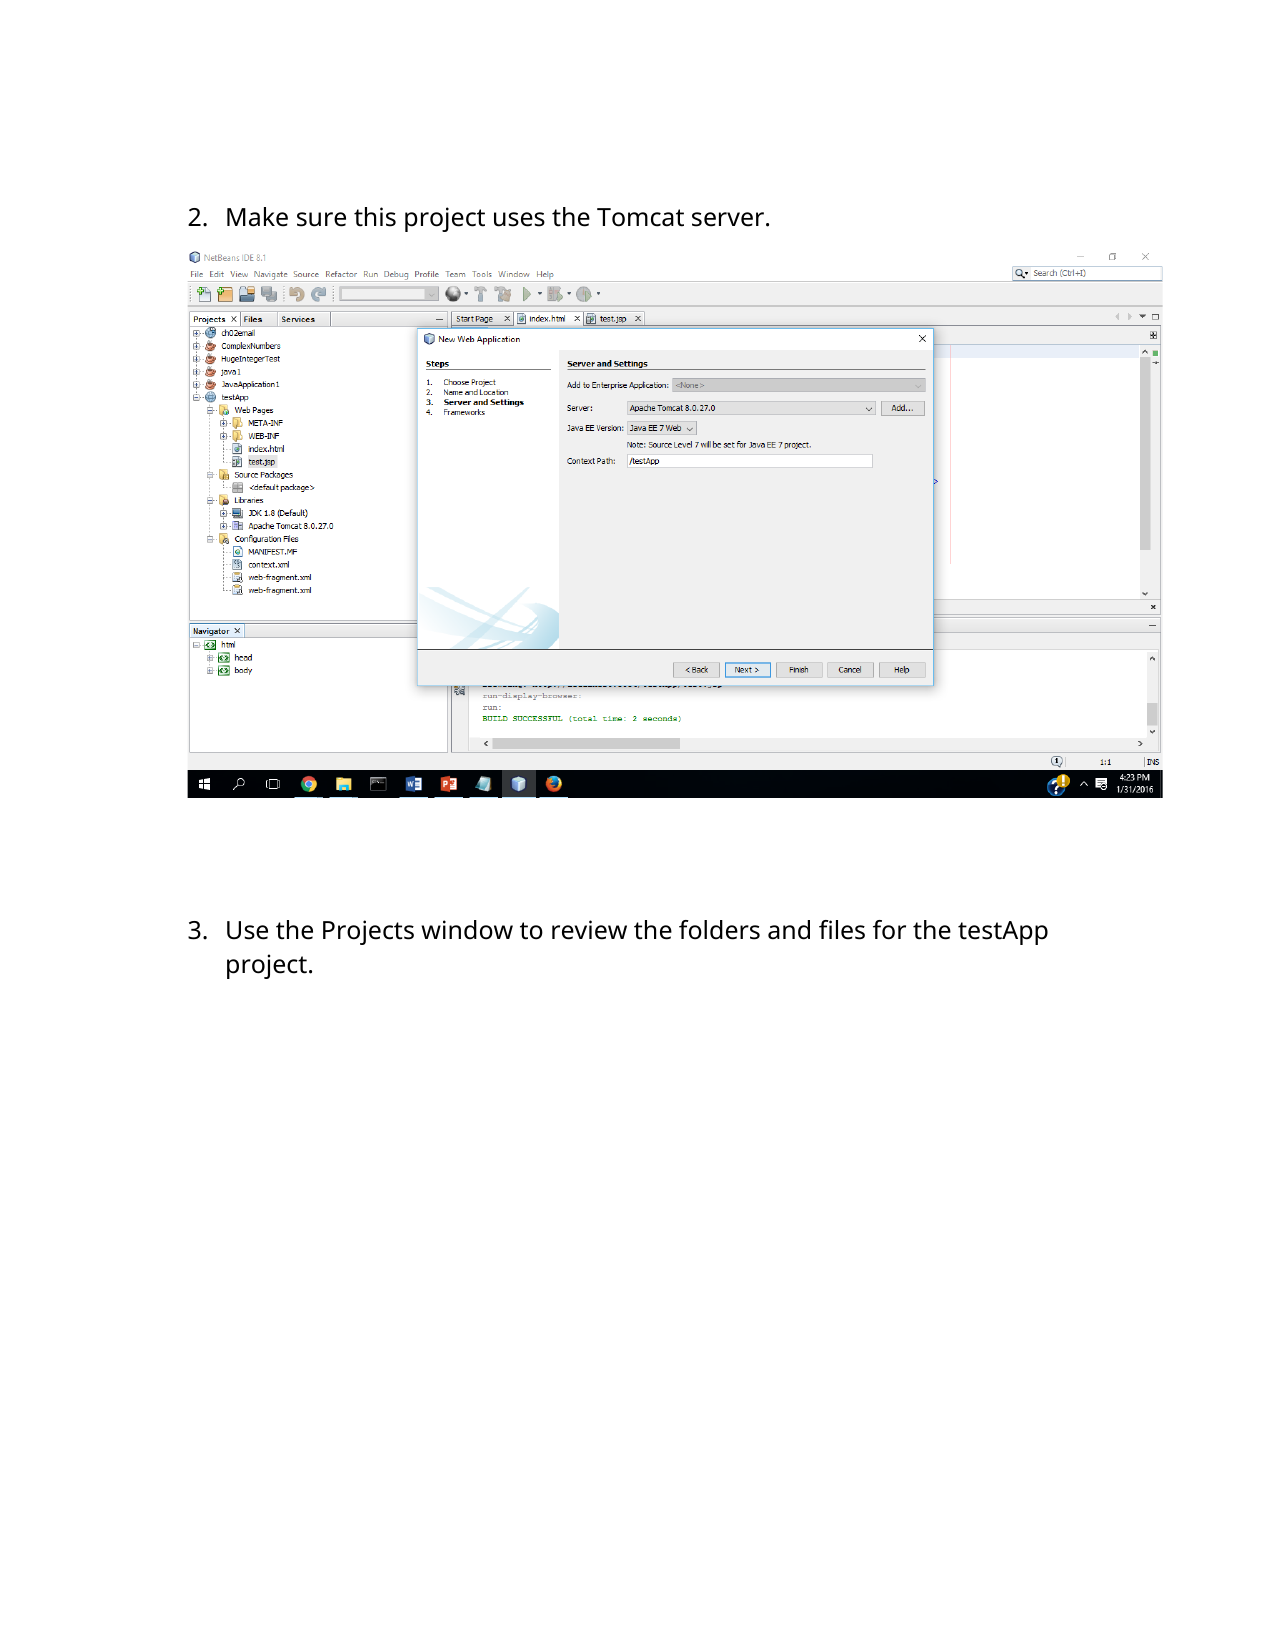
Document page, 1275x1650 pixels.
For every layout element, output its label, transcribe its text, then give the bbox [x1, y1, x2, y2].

picture [187, 249, 1163, 798]
list Use the Projects window to review the folders and files for the testApp project. [187, 912, 1125, 981]
list Make sure this project uses the Tomcat server. [187, 200, 1125, 234]
